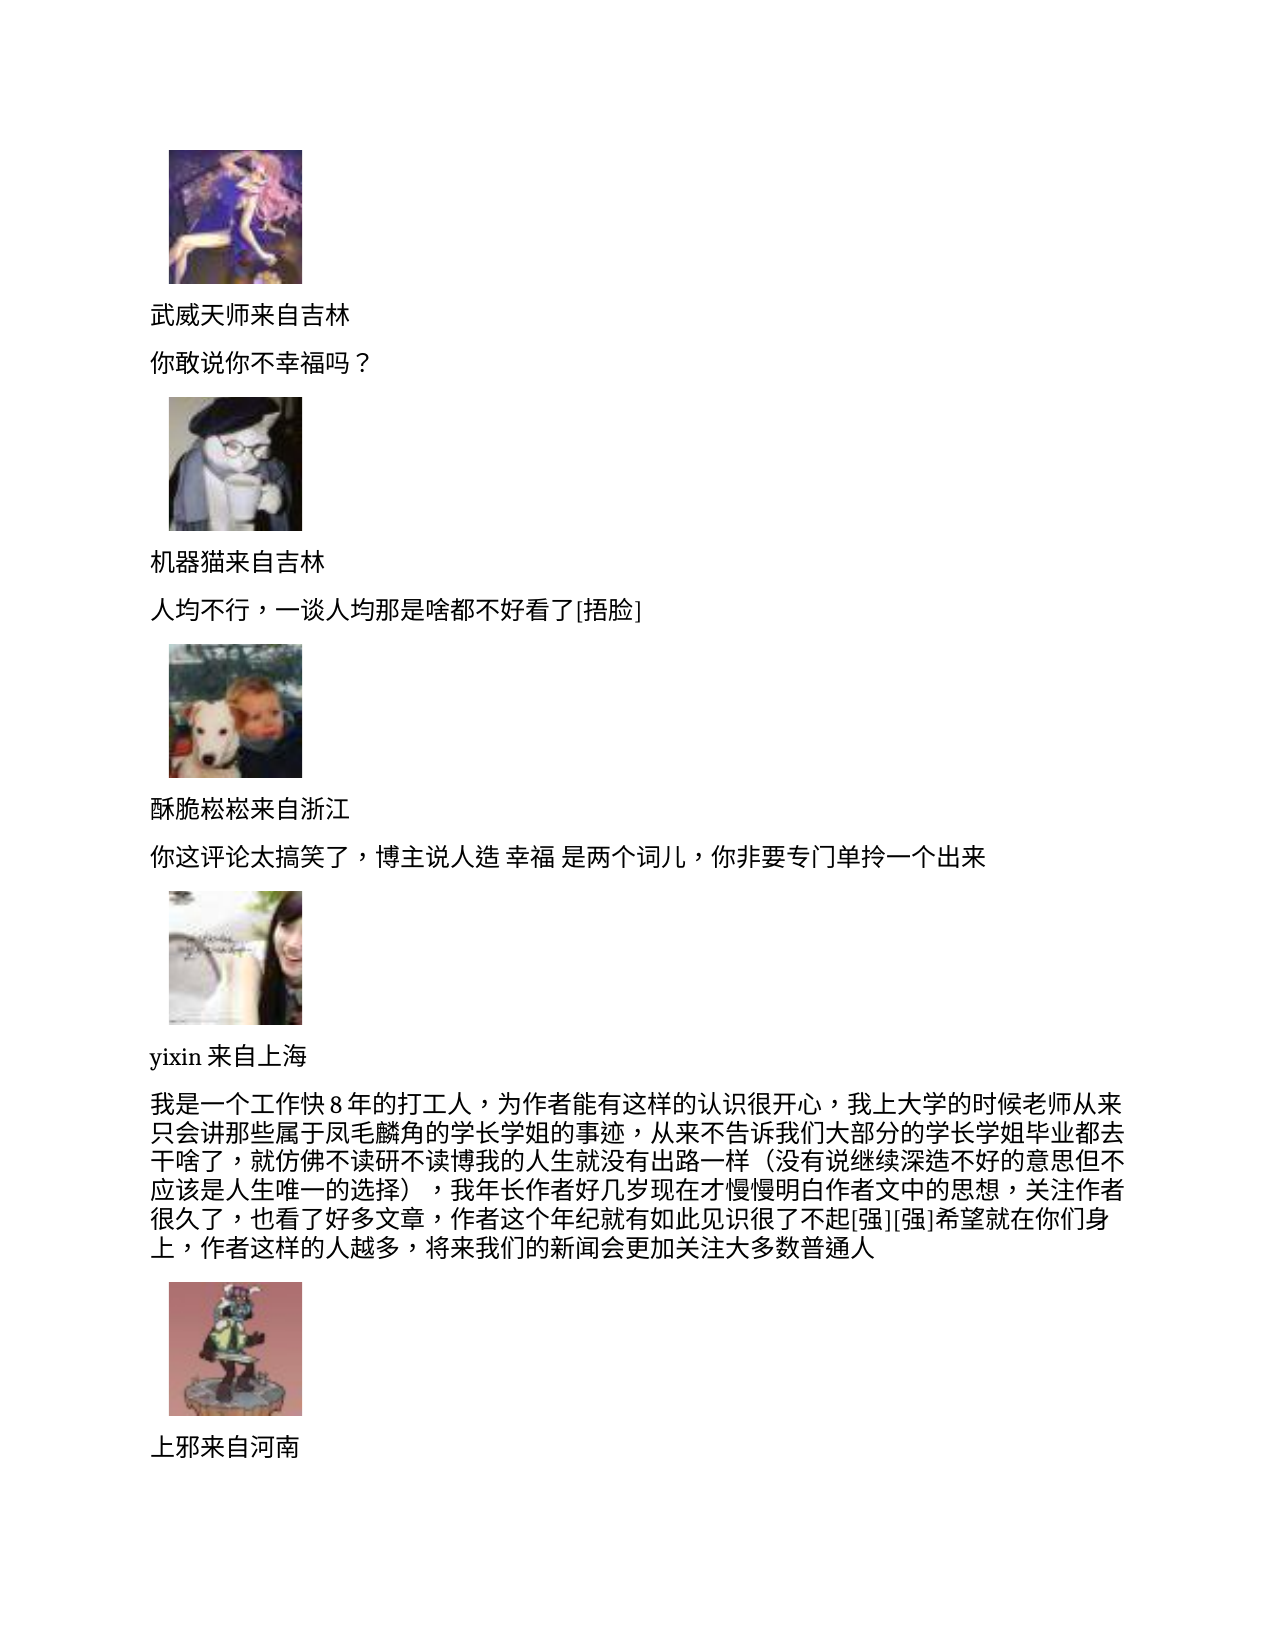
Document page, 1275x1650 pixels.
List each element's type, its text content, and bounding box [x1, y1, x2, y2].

picture [168, 397, 303, 531]
text 酥脆崧崧来自浙江 [150, 796, 1125, 825]
picture [168, 644, 303, 778]
picture [168, 1282, 303, 1416]
text 上邪来自河南 [150, 1434, 1125, 1463]
picture [168, 150, 303, 284]
text 我是一个工作快8年的打工人，为作者能有这样的认识很开心，我上大学的时候老师从来只会讲那些属于凤毛麟角的学长学姐的事迹，从来不告诉我们大部分的学长学姐毕业都去干啥了，就仿佛不读研不读博我的人生就没有出路一样（没有说继续深造不好的意思但不应该是人生唯一的选择），我年长作者好几岁现在才慢慢明白作者文中的思想，关注作者很久了，也看了好多文章，作者这个年纪就有如此见识很了不起[强][强]希望就在你们身上，作者这样的人越多，将来我们的新闻会更加关注大多数普通人 [150, 1091, 1125, 1263]
text 你这评论太搞笑了，博主说人造 幸福 是两个词儿，你非要专门单拎一个出来 [150, 844, 1125, 872]
text 人均不行，一谈人均那是啥都不好看了[捂脸] [150, 597, 1125, 625]
text yixin来自上海 [150, 1043, 1125, 1072]
text 武威天师来自吉林 [150, 302, 1125, 331]
picture [168, 891, 303, 1025]
text 机器猫来自吉林 [150, 549, 1125, 578]
text 你敢说你不幸福吗？ [150, 349, 1125, 378]
